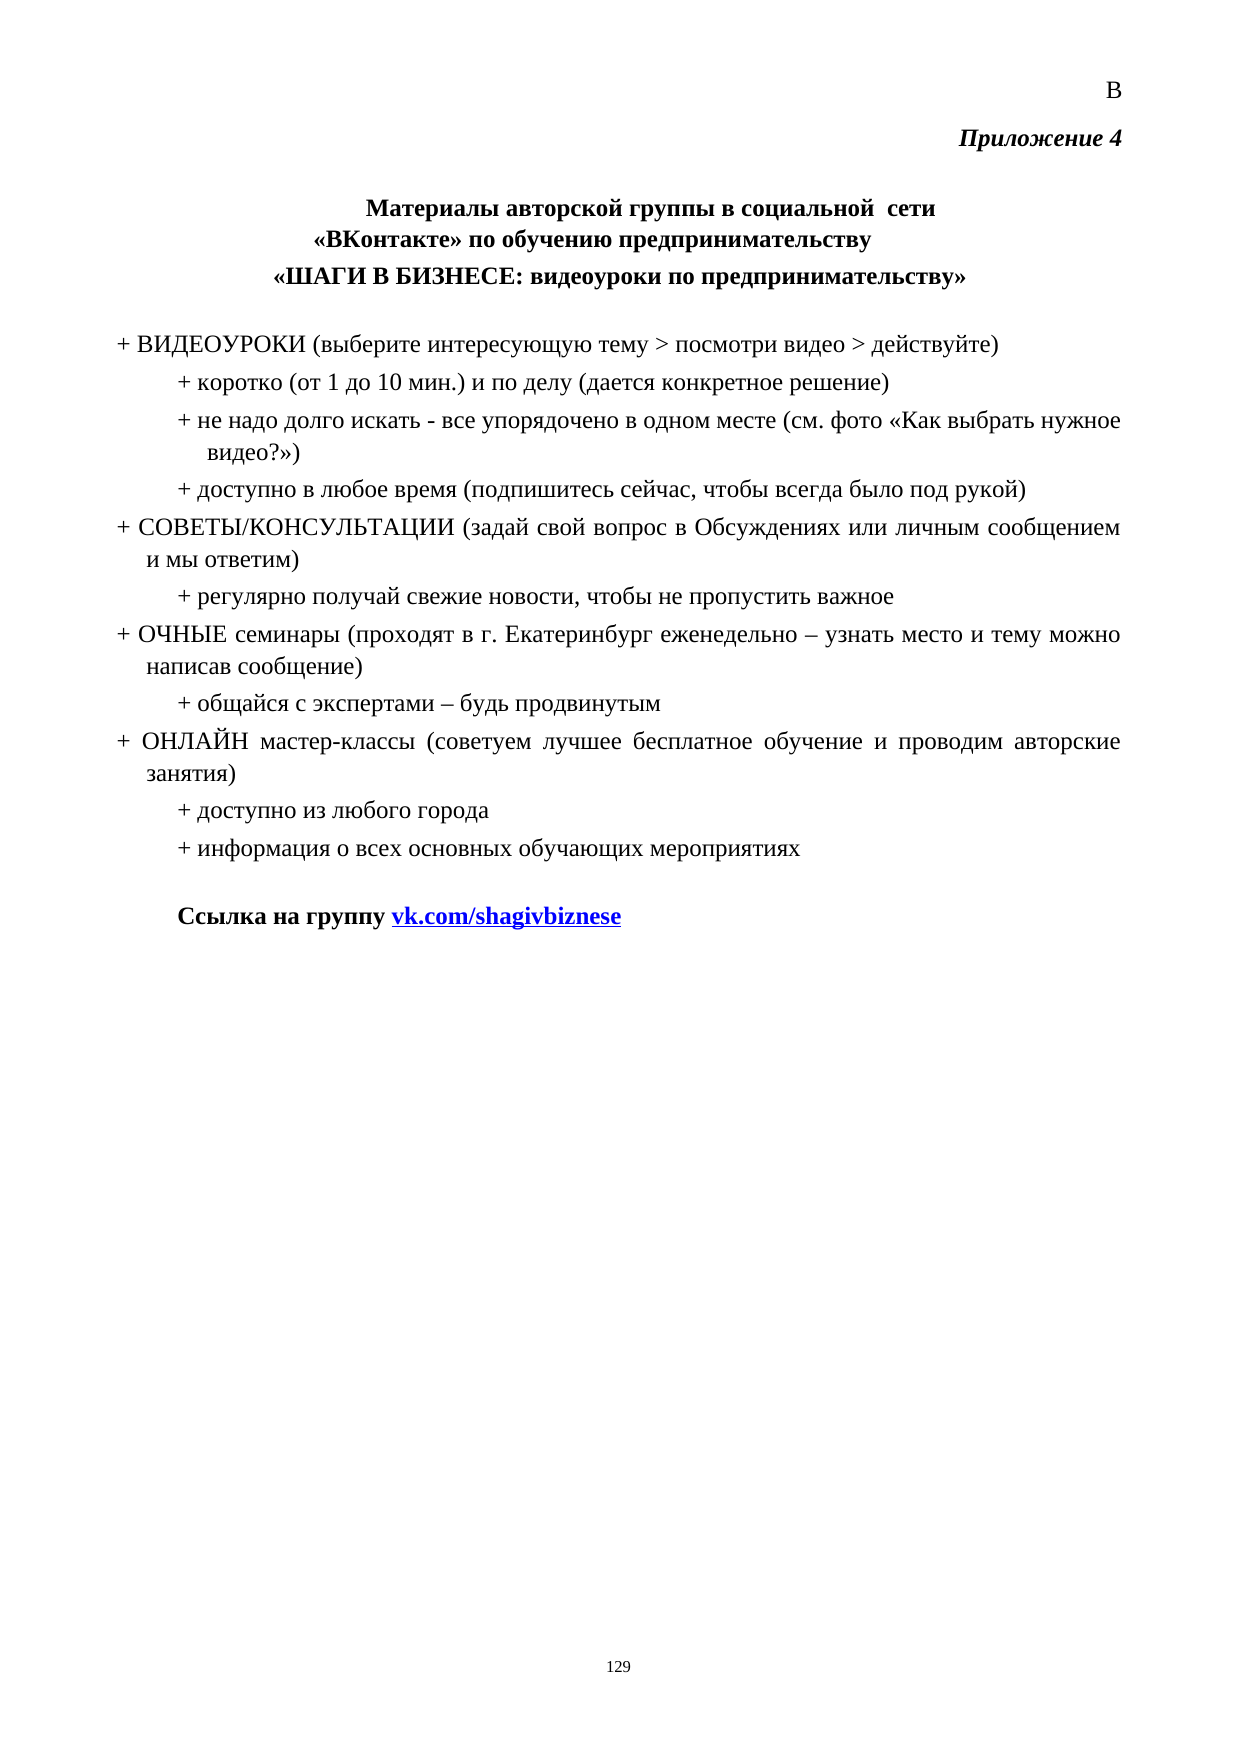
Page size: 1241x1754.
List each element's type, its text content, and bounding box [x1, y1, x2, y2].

text + регулярно получай свежие новости, чтобы не пропустить важное [177, 581, 1122, 610]
text + ВИДЕОУРОКИ (выберите интересующую тему > посмотри видео > действуйте) [116, 329, 1122, 358]
text + общайся с экспертами – будь продвинутым [177, 688, 1122, 717]
text + ОЧНЫЕ семинары (проходят в г. Екатеринбург еженедельно – узнать место и тему можно написав сообщение) [116, 619, 1122, 680]
text + ОНЛАЙН мастер-классы (советуем лучшее бесплатное обучение и проводим авторские занятия) [116, 726, 1122, 787]
text + не надо долго искать - все упорядочено в одном месте (см. фото «Как выбрать нужное видео?») [177, 405, 1122, 466]
text + информация о всех основных обучающих мероприятиях [177, 833, 1122, 862]
text + доступно из любого города [177, 795, 1122, 824]
text Приложение 4 [118, 123, 1122, 152]
text + доступно в любое время (подпишитесь сейчас, чтобы всегда было под рукой) [177, 474, 1122, 502]
text Ссылка на группу vk.com/shagivbiznese [177, 901, 1122, 929]
text + СОВЕТЫ/КОНСУЛЬТАЦИИ (задай свой вопрос в Обсуждениях или личным сообщением и мы ответим) [116, 512, 1122, 572]
text Материалы авторской группы в социальной сети «ВКонтакте» по обучению предпринимательству [313, 193, 936, 253]
subtitle «ШАГИ В БИЗНЕСЕ: видеоуроки по предпринимательству» [118, 261, 1122, 290]
text + коротко (от 1 до 10 мин.) и по делу (дается конкретное решение) [177, 367, 1122, 396]
